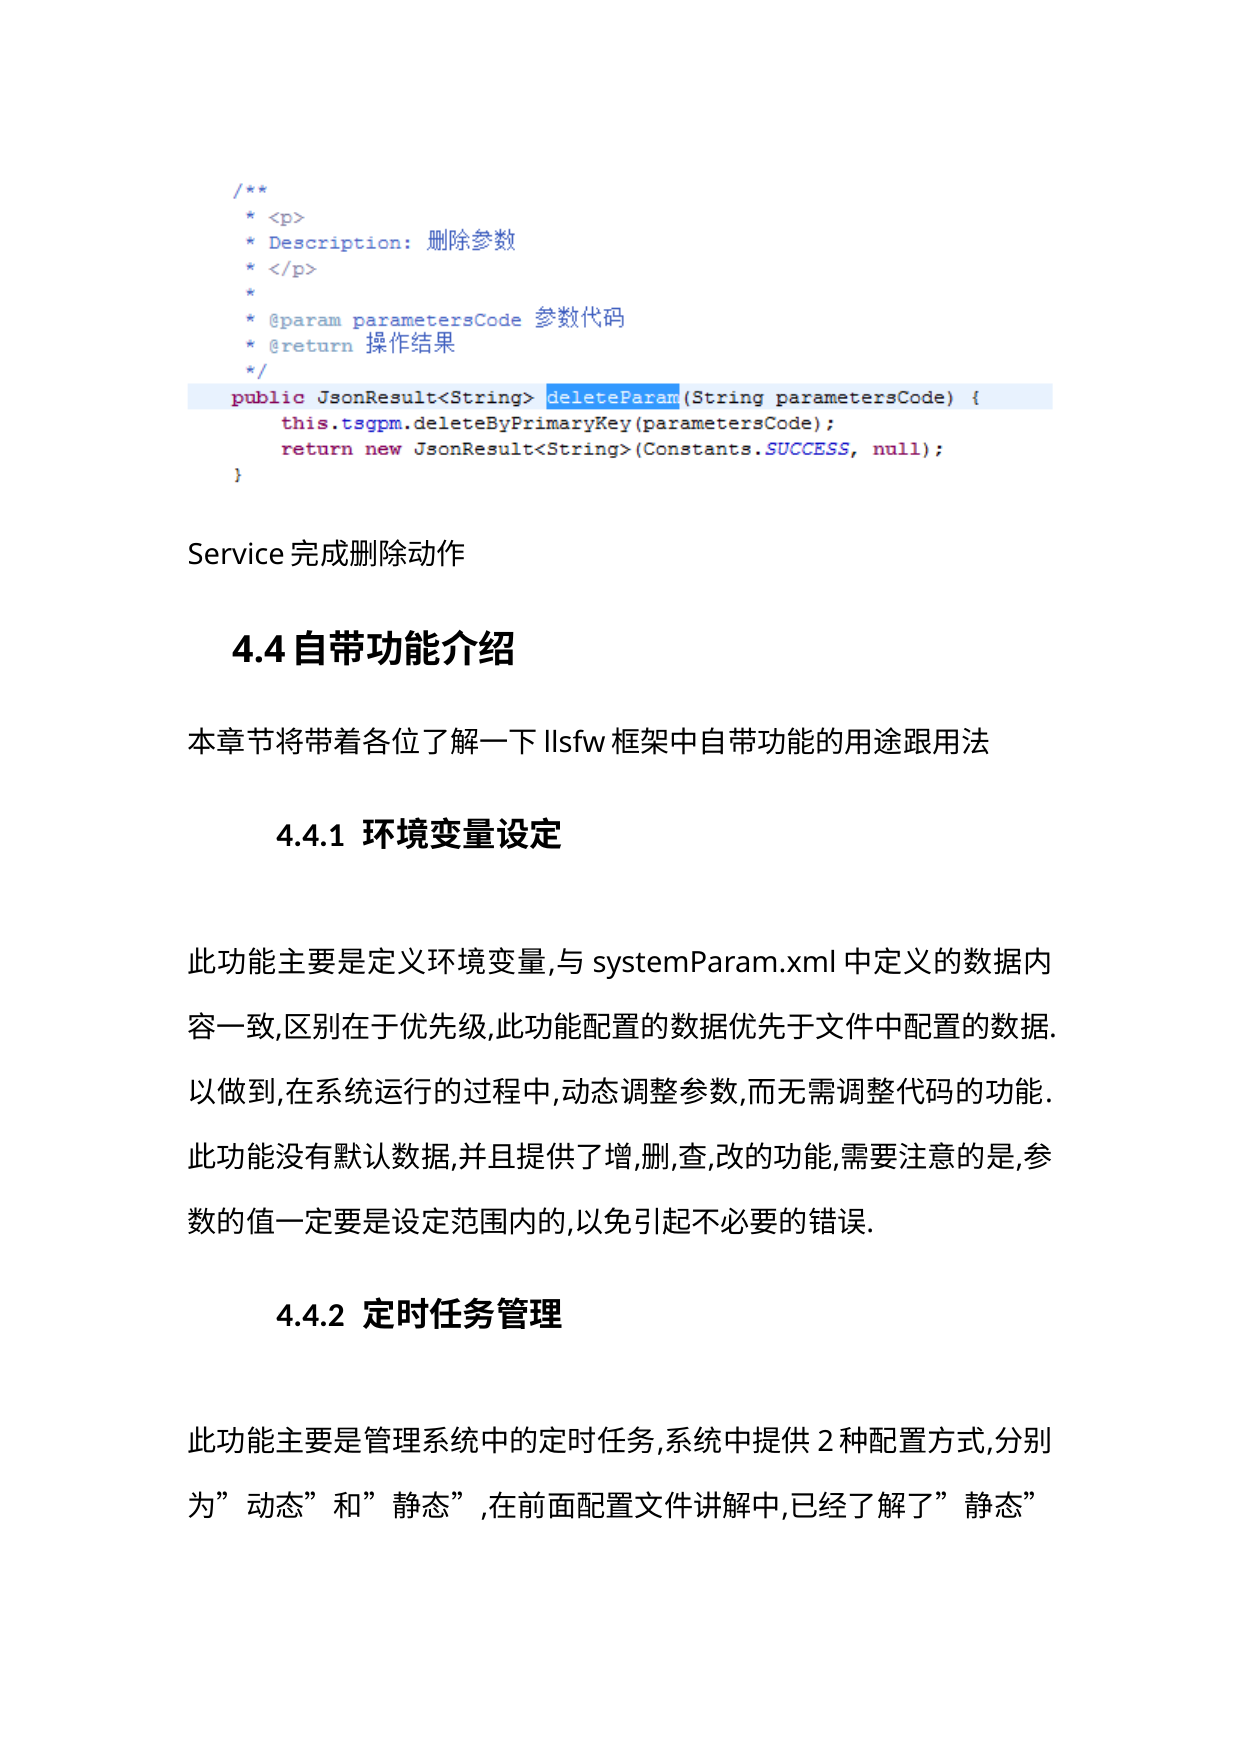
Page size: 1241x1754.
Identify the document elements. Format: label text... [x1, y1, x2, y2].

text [187, 1406, 1053, 1536]
text 本章节将带着各位了解一下llsfw框架中自带功能的用途跟用法 [187, 708, 1053, 773]
text 以做到,在系统运行的过程中,动态调整参数,而无需调整代码的功能.此功能没有默认数据,并且提供了增,删,查,改的功能,需要注意的是,参数的值一定要是设定范围内的,以免引起不必要的错误. [187, 1057, 1053, 1252]
subtitle 定时任务管理 [276, 1279, 1053, 1344]
picture [187, 162, 1053, 502]
text 此功能主要是定义环境变量,与systemParam.xml中定义的数据内容一致,区别在于优先级,此功能配置的数据优先于文件中配置的数据. [187, 927, 1053, 1057]
text Service完成删除动作 [187, 519, 1053, 584]
subtitle 自带功能介绍 [232, 614, 1053, 679]
subtitle 环境变量设定 [276, 800, 1053, 865]
